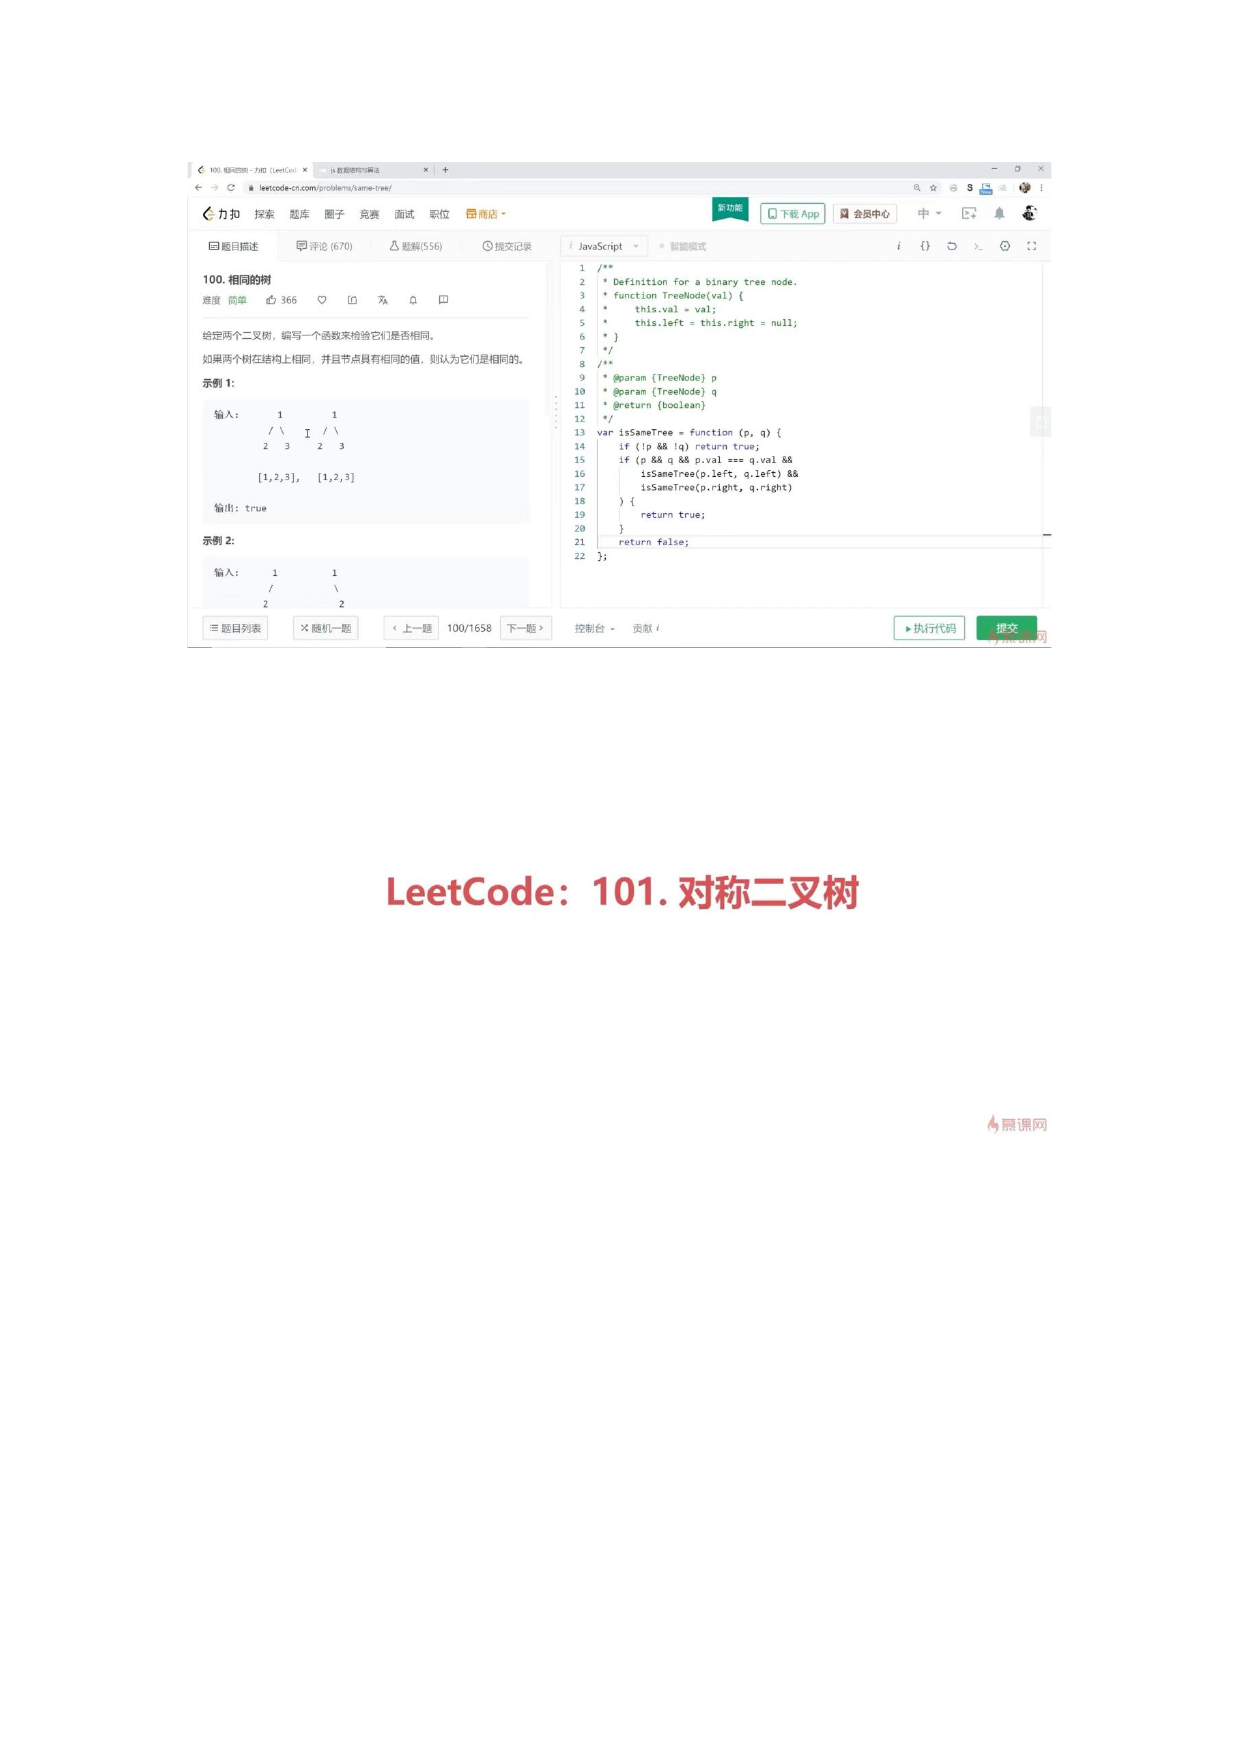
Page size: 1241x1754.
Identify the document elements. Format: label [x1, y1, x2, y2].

picture [187, 649, 1052, 1136]
picture [187, 162, 1052, 648]
